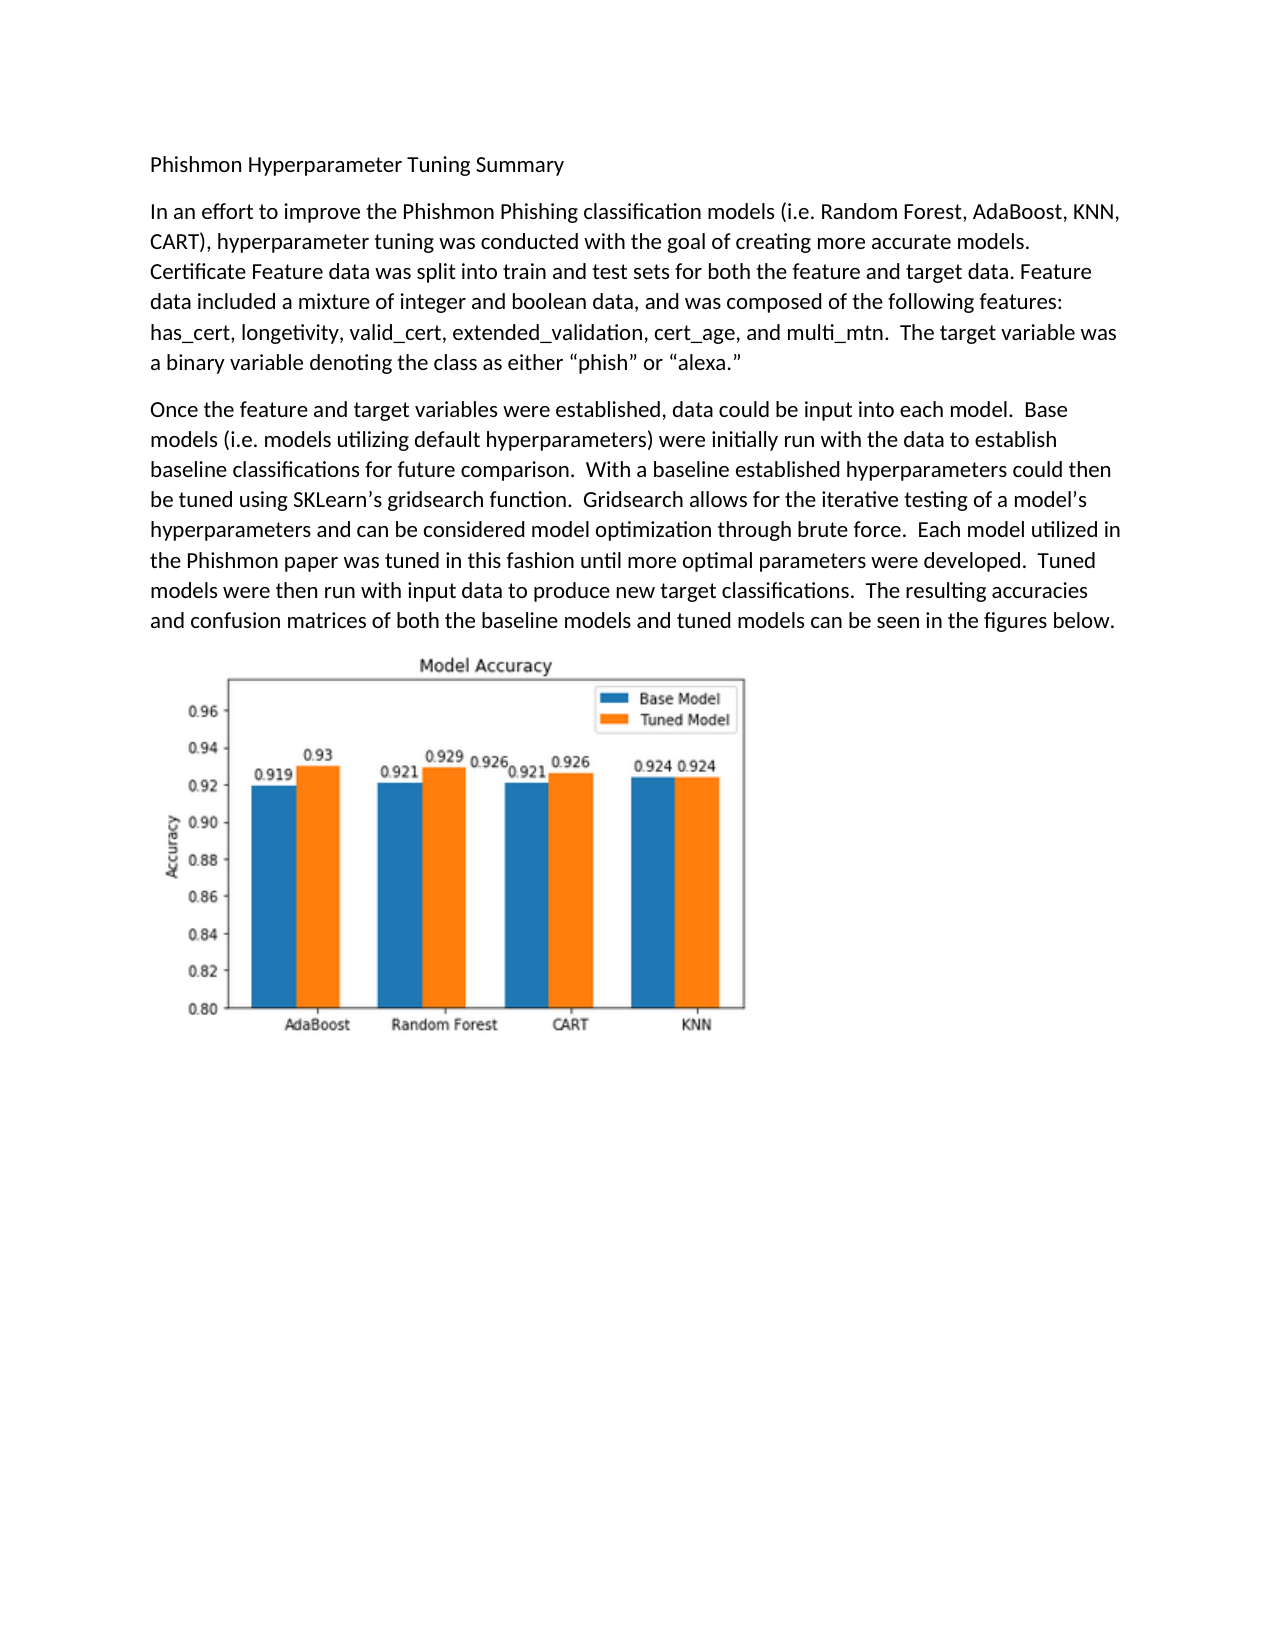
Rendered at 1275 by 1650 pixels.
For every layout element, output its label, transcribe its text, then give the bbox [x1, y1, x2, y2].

text In an effort to improve the Phishmon Phishing classification models (i.e. Random Forest, AdaBoost, KNN, CART), hyperparameter tuning was conducted with the goal of creating more accurate models. Certificate Feature data was split into train and test sets for both the feature and target data. Feature data included a mixture of integer and boolean data, and was composed of the following features: has_cert, longetivity, valid_cert, extended_validation, cert_age, and multi_mtn. The target variable was a binary variable denoting the class as either “phish” or “alexa.” [150, 197, 1125, 376]
picture [150, 653, 766, 1054]
text Phishmon Hyperparameter Tuning Summary [150, 150, 1125, 178]
text Once the feature and target variables were established, data could be input into each model. Base models (i.e. models utilizing default hyperparameters) were initially run with the data to establish baseline classifications for future comparison. With a baseline established hyperparameters could then be tuned using SKLearn’s gridsearch function. Gridsearch allows for the iterative testing of a model’s hyperparameters and can be considered model optimization through brute force. Each model utilized in the Phishmon paper was tuned in this fashion until more optimal parameters were developed. Tuned models were then run with input data to produce new target classifications. The resulting accuracies and confusion matrices of both the baseline models and tuned models can be seen in the figures below. [150, 395, 1125, 634]
